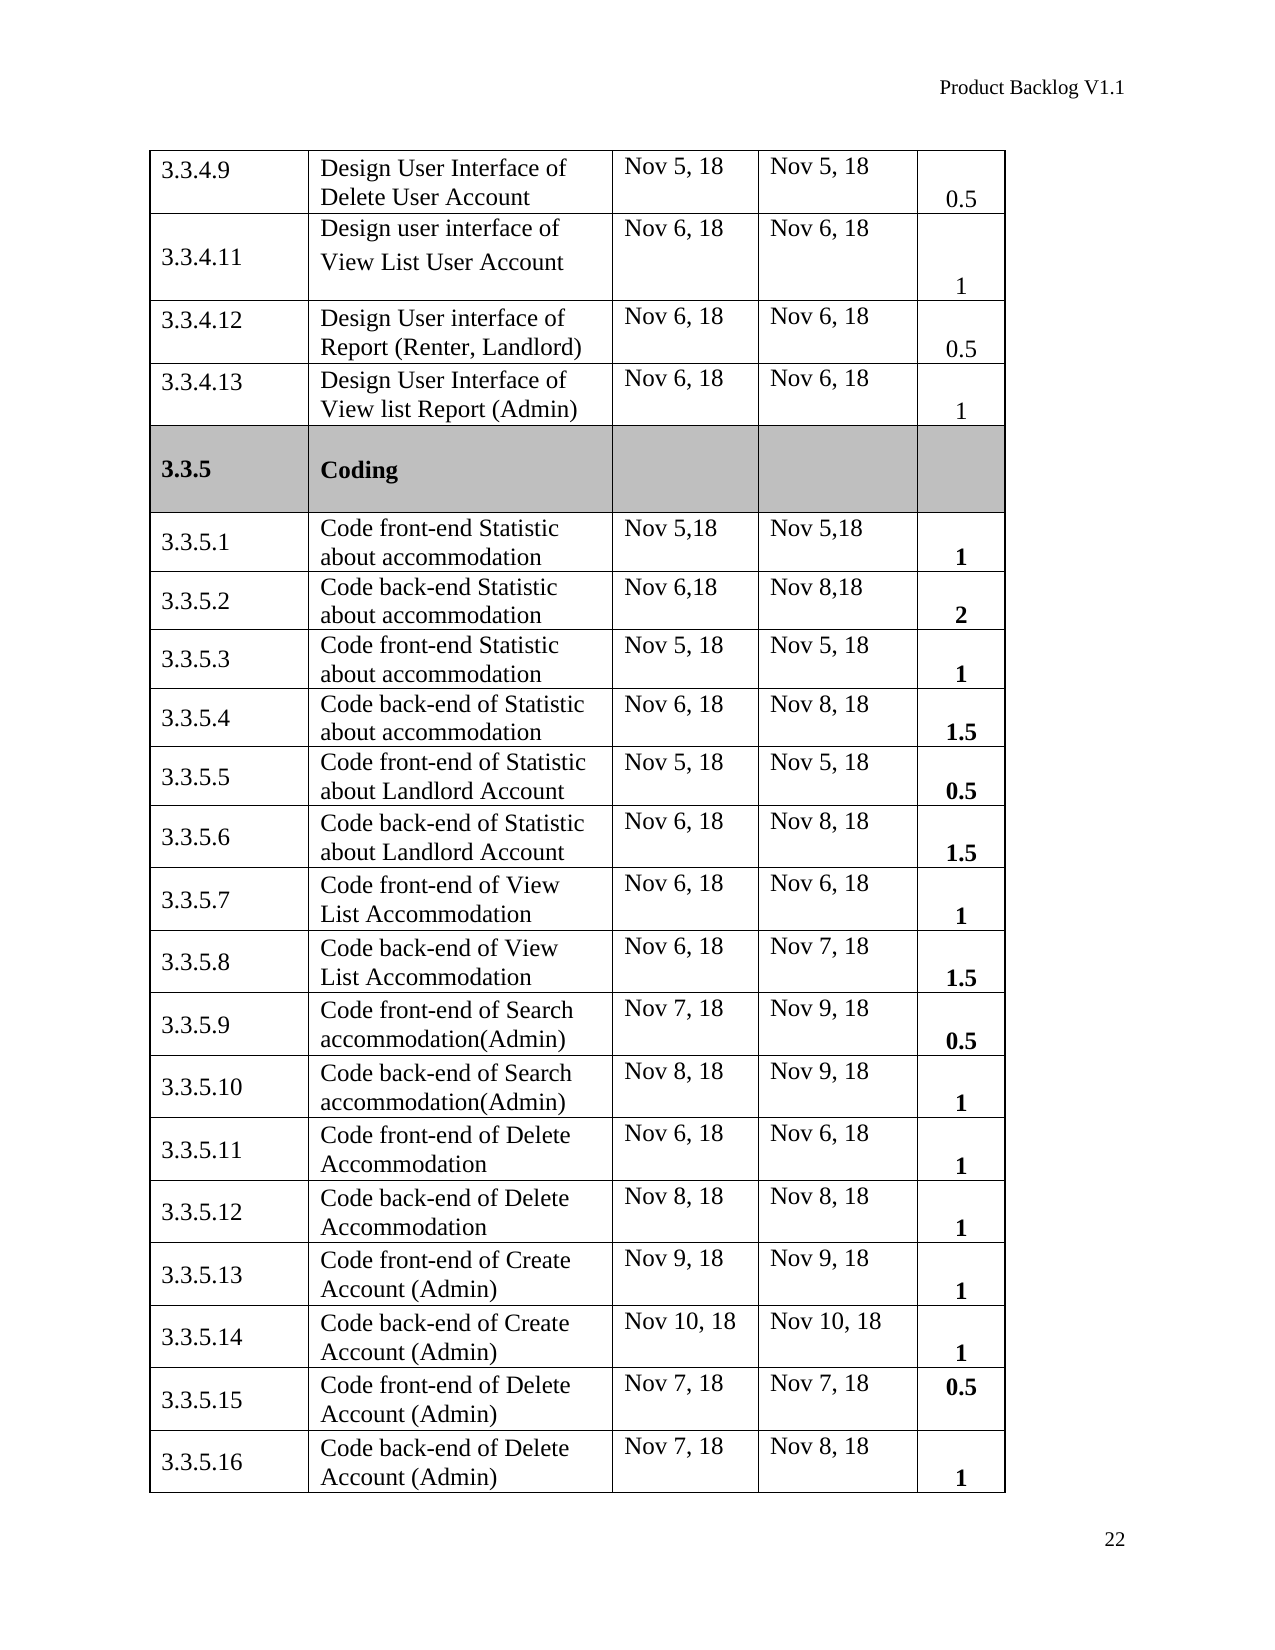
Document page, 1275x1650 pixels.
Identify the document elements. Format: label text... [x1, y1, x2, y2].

table_cell Design User Interface of Delete User Account [309, 151, 612, 212]
table_cell Nov 6, 18 [759, 868, 917, 930]
table_cell 3.3.5.12 [151, 1181, 308, 1242]
table_cell Nov 6, 18 [613, 931, 758, 992]
table_cell 1 [918, 1306, 1004, 1367]
table_cell Nov 8,18 [759, 572, 917, 629]
table_cell 3.3.4.13 [151, 364, 308, 425]
table_cell 0.5 [918, 747, 1004, 805]
table_cell 3.3.5.11 [151, 1118, 308, 1180]
table_cell Code back-end of Statistic about accommodation [309, 689, 612, 746]
table_cell Nov 5,18 [613, 513, 758, 571]
table_cell Nov 6, 18 [613, 806, 758, 867]
table_cell Nov 9, 18 [613, 1243, 758, 1305]
table_cell Code back-end Statistic about accommodation [309, 572, 612, 629]
table_cell Code front-end of View List Accommodation [309, 868, 612, 930]
table_cell Nov 8, 18 [759, 1181, 917, 1242]
table_cell Nov 8, 18 [759, 806, 917, 867]
table_cell 3.3.5.9 [151, 993, 308, 1055]
table_cell 3.3.5.16 [151, 1431, 308, 1492]
table_cell 3.3.5.7 [151, 868, 308, 930]
table_cell [613, 426, 758, 512]
table_cell 3.3.5.5 [151, 747, 308, 805]
table_cell Nov 6, 18 [759, 301, 917, 362]
table_cell 0.5 [918, 151, 1004, 212]
table_cell Nov 6, 18 [759, 214, 917, 300]
table_cell 3.3.4.12 [151, 301, 308, 362]
table_cell Nov 6, 18 [613, 689, 758, 746]
table_cell 1.5 [918, 806, 1004, 867]
table_cell Nov 6, 18 [613, 868, 758, 930]
table_cell 3.3.5.4 [151, 689, 308, 746]
table_cell Nov 5, 18 [613, 747, 758, 805]
table_cell Nov 7, 18 [613, 1431, 758, 1492]
table_cell 3.3.4.9 [151, 151, 308, 212]
table_cell Nov 8, 18 [613, 1056, 758, 1117]
table_cell 1 [918, 1243, 1004, 1305]
table_cell [918, 426, 1004, 512]
table_cell Nov 9, 18 [759, 1243, 917, 1305]
table_cell Code back-end of Delete Account (Admin) [309, 1431, 612, 1492]
table_cell 0.5 [918, 1368, 1004, 1430]
table_cell 1 [918, 630, 1004, 688]
table_cell Nov 10, 18 [759, 1306, 917, 1367]
table_cell 1 [918, 1056, 1004, 1117]
table_cell Code back-end of View List Accommodation [309, 931, 612, 992]
table_cell 1.5 [918, 689, 1004, 746]
table_cell Code back-end of Create Account (Admin) [309, 1306, 612, 1367]
table_cell 2 [918, 572, 1004, 629]
table_cell Nov 6,18 [613, 572, 758, 629]
table_cell Design User interface of Report (Renter, Landlord) [309, 301, 612, 362]
table_cell Nov 5, 18 [759, 151, 917, 212]
table_cell Nov 10, 18 [613, 1306, 758, 1367]
table_cell Design User Interface of View list Report (Admin) [309, 364, 612, 425]
table_cell Nov 5, 18 [759, 630, 917, 688]
table_cell Nov 7, 18 [759, 1368, 917, 1430]
table_cell Coding [309, 426, 612, 512]
table_cell 0.5 [918, 301, 1004, 362]
table_cell Nov 8, 18 [759, 1431, 917, 1492]
table_cell Code front-end of Create Account (Admin) [309, 1243, 612, 1305]
table_cell Nov 9, 18 [759, 1056, 917, 1117]
table_cell Code front-end of Delete Account (Admin) [309, 1368, 612, 1430]
table_cell 1 [918, 1181, 1004, 1242]
table_cell Nov 6, 18 [613, 364, 758, 425]
table_cell Code front-end Statistic about accommodation [309, 513, 612, 571]
table_cell 3.3.5.1 [151, 513, 308, 571]
table_cell Code front-end of Statistic about Landlord Account [309, 747, 612, 805]
table_cell 3.3.5.14 [151, 1306, 308, 1367]
table_cell 1 [918, 1431, 1004, 1492]
table_cell 3.3.5.10 [151, 1056, 308, 1117]
table_cell 3.3.5.6 [151, 806, 308, 867]
table_cell Code front-end of Search accommodation(Admin) [309, 993, 612, 1055]
table_cell Nov 6, 18 [613, 214, 758, 300]
table_cell Nov 8, 18 [613, 1181, 758, 1242]
table_cell 3.3.5.8 [151, 931, 308, 992]
table_cell 1 [918, 214, 1004, 300]
table_cell 1 [918, 513, 1004, 571]
table_cell Nov 5,18 [759, 513, 917, 571]
table_cell Code back-end of Statistic about Landlord Account [309, 806, 612, 867]
table_cell Nov 7, 18 [759, 931, 917, 992]
table_cell Nov 9, 18 [759, 993, 917, 1055]
table_cell Code back-end of Search accommodation(Admin) [309, 1056, 612, 1117]
table_cell 3.3.5 [151, 426, 308, 512]
table_cell 3.3.5.13 [151, 1243, 308, 1305]
table_cell [759, 426, 917, 512]
table_cell Nov 6, 18 [613, 1118, 758, 1180]
table_cell 3.3.5.15 [151, 1368, 308, 1430]
table_cell Nov 5, 18 [759, 747, 917, 805]
table_cell Nov 6, 18 [613, 301, 758, 362]
table_cell 3.3.4.11 [151, 214, 308, 300]
table_cell Code front-end of Delete Accommodation [309, 1118, 612, 1180]
table_cell 1.5 [918, 931, 1004, 992]
table_cell Nov 8, 18 [759, 689, 917, 746]
table_cell 0.5 [918, 993, 1004, 1055]
table_cell Nov 7, 18 [613, 1368, 758, 1430]
table_cell Code front-end Statistic about accommodation [309, 630, 612, 688]
table_cell 1 [918, 364, 1004, 425]
table_cell Nov 7, 18 [613, 993, 758, 1055]
table_cell Design user interface of View List User Account [309, 214, 612, 300]
table_cell Nov 6, 18 [759, 1118, 917, 1180]
table_cell 1 [918, 1118, 1004, 1180]
table_cell 3.3.5.3 [151, 630, 308, 688]
table_cell Nov 5, 18 [613, 151, 758, 212]
table_cell 3.3.5.2 [151, 572, 308, 629]
table_cell Nov 5, 18 [613, 630, 758, 688]
table_cell 1 [918, 868, 1004, 930]
table_cell Code back-end of Delete Accommodation [309, 1181, 612, 1242]
table_cell Nov 6, 18 [759, 364, 917, 425]
